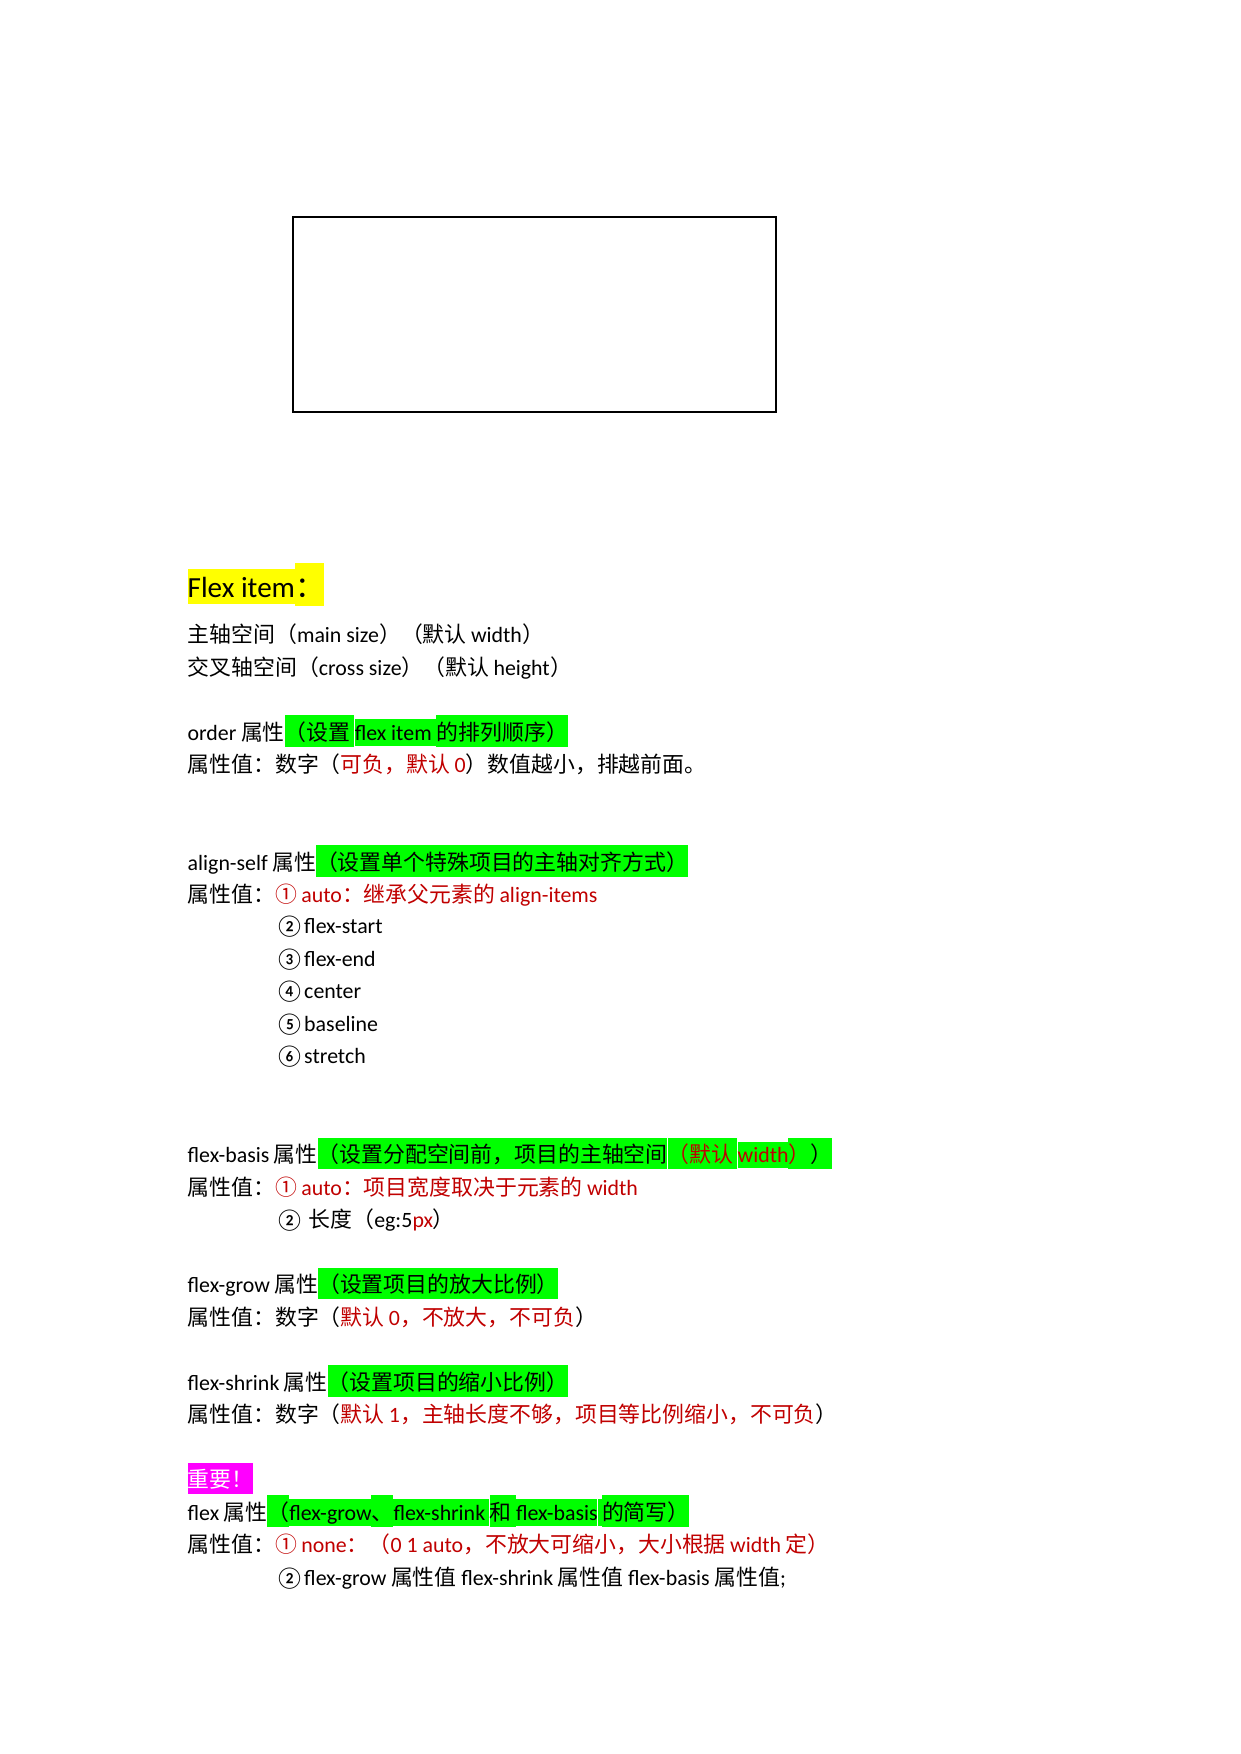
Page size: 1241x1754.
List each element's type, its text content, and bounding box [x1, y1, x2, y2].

text 属性值：①none：（0 1 auto，不放大可缩小，大小根据width定） [187, 1527, 1053, 1559]
text flex属性（flex-grow、flex-shrink和flex-basis的简写） [187, 1494, 1053, 1527]
text 属性值：①auto：项目宽度取决于元素的width [187, 1169, 1053, 1202]
text ⑤baseline [231, 1007, 1053, 1039]
text 属性值：数字（默认1，主轴长度不够，项目等比例缩小，不可负） [187, 1397, 1053, 1429]
text ⑥stretch [231, 1039, 1053, 1072]
text order属性（设置flex item 的排列顺序） [187, 714, 1053, 747]
text 属性值：①auto：继承父元素的align-items [187, 877, 1053, 909]
text flex-shrink属性（设置项目的缩小比例） [187, 1364, 1053, 1397]
text 主轴空间（main size）（默认width） [187, 617, 1053, 649]
text flex-grow属性（设置项目的放大比例） [187, 1267, 1053, 1299]
text ④center [231, 974, 1053, 1007]
text ②长度（eg:5px） [231, 1202, 1053, 1234]
text ③flex-end [231, 942, 1053, 974]
text 属性值：数字（可负，默认0）数值越小，排越前面。 [187, 747, 1053, 779]
text align-self属性（设置单个特殊项目的主轴对齐方式） [187, 844, 1053, 877]
text Flex item： [187, 552, 1053, 617]
text ②flex-start [231, 909, 1053, 942]
text 属性值：数字（默认0，不放大，不可负） [187, 1299, 1053, 1332]
text 交叉轴空间（cross size）（默认height） [187, 649, 1053, 682]
text flex-basis属性（设置分配空间前，项目的主轴空间（默认width）） [187, 1137, 1053, 1169]
text 重要！ [187, 1462, 1053, 1494]
text ②flex-grow属性值 flex-shrink属性值 flex-basis属性值; [231, 1559, 1053, 1592]
